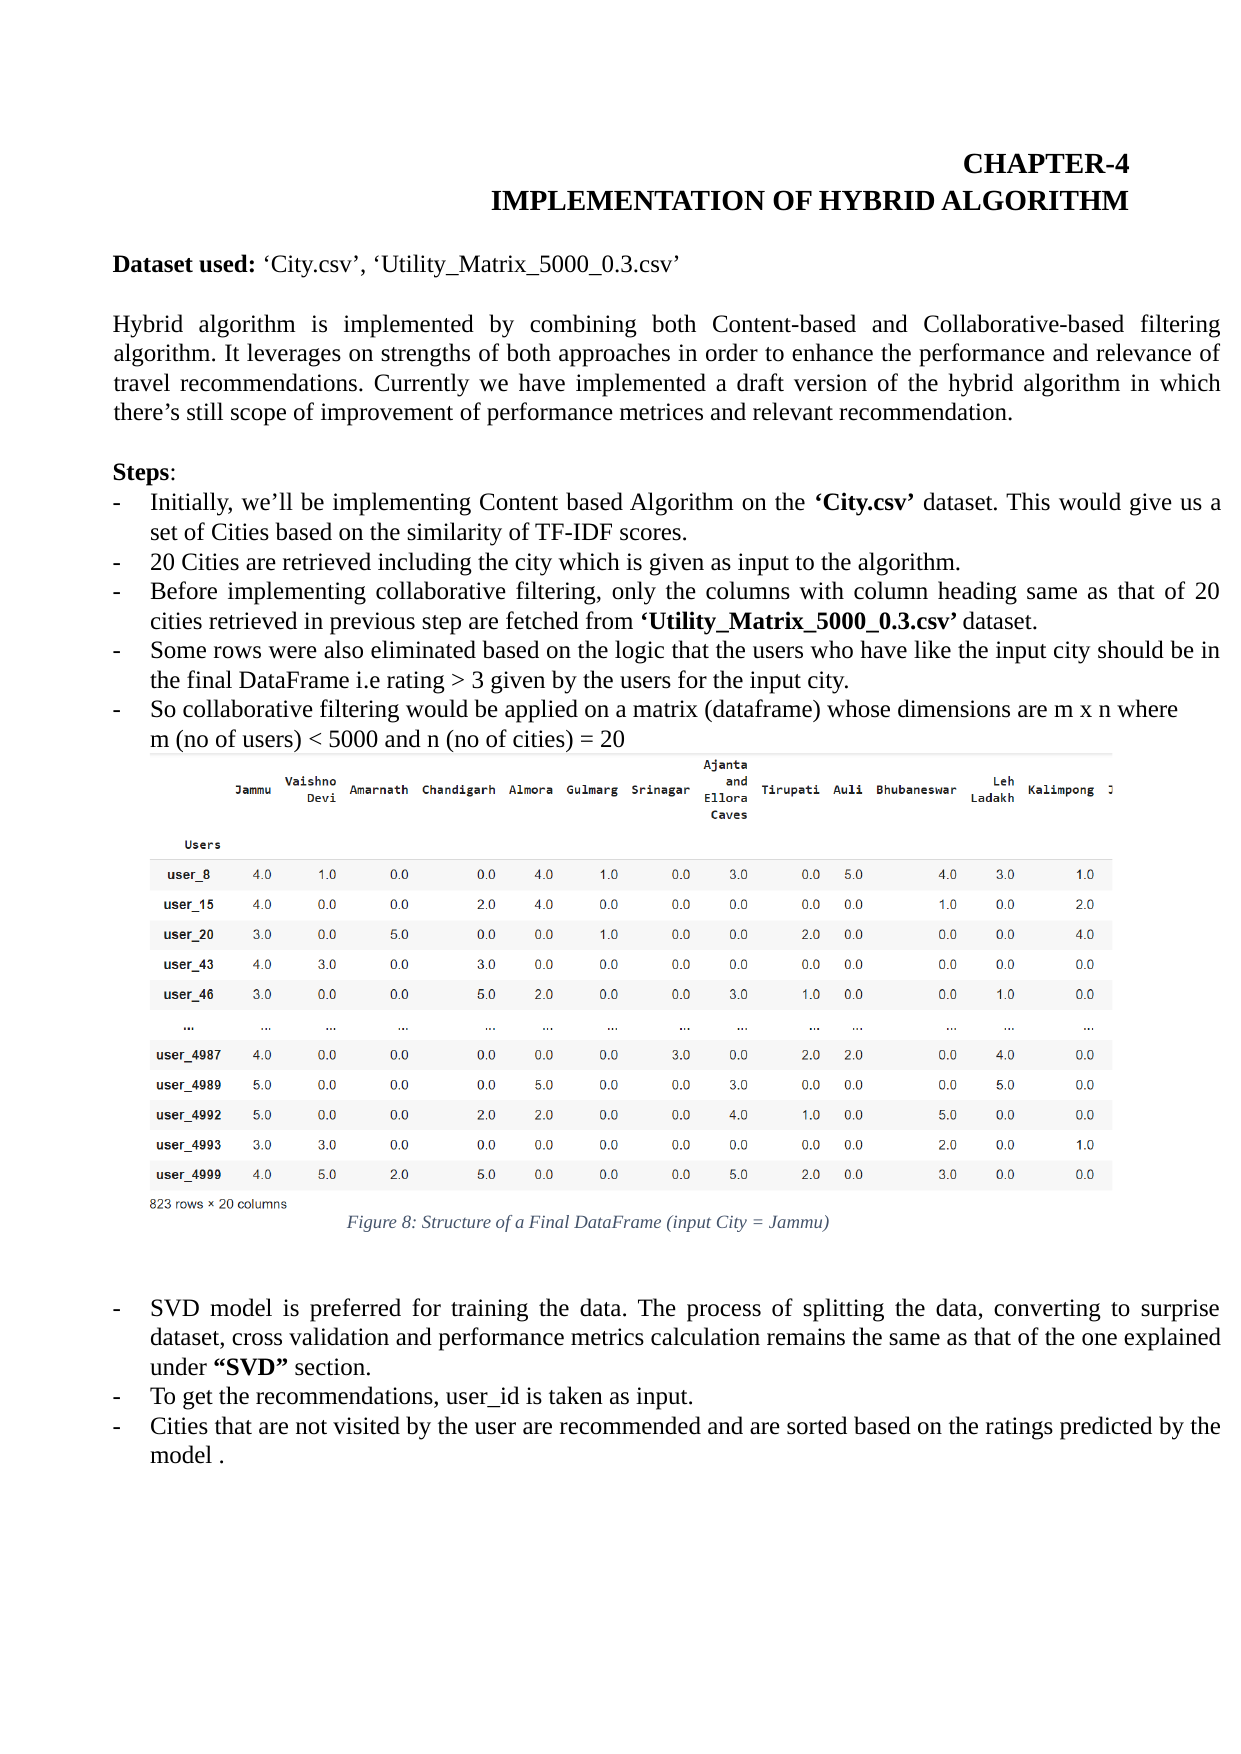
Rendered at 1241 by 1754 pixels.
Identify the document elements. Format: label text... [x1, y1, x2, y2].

text CHAPTER-4 [47, 146, 1129, 180]
text Dataset used: ‘City.csv’, ‘Utility_Matrix_5000_0.3.csv’ [112, 249, 1222, 277]
list Initially, we’ll be implementing Content based Algorithm on the ‘City.csv’ dataset. This would give us a set of Cities based on the similarity of TF-IDF scores. [112, 487, 1222, 546]
list To get the recommendations, user_id is taken as input. [112, 1381, 1222, 1410]
text Hybrid algorithm is implemented by combining both Content-based and Collaborative-based filtering algorithm. It leverages on strengths of both approaches in order to enhance the performance and relevance of travel recommendations. Currently we have implemented a draft version of the hybrid algorithm in which there’s still scope of improvement of performance metrices and relevant recommendation. [112, 309, 1222, 426]
list 20 Cities are retrieved including the city which is given as input to the algorithm. [112, 547, 1222, 575]
list Some rows were also eliminated based on the logic that the users who have like the input city should be in the final DataFrame i.e rating > 3 given by the users for the input city. [112, 635, 1222, 694]
list Cities that are not visited by the user are recommended and are sorted based on the ratings predicted by the model . [112, 1411, 1222, 1469]
list m (no of users) < 5000 and n (no of cities) = 20 [150, 724, 1222, 753]
subtitle IMPLEMENTATION OF HYBRID ALGORITHM [47, 183, 1129, 216]
list Before implementing collaborative filtering, only the columns with column heading same as that of 20 cities retrieved in previous step are fetched from ‘Utility_Matrix_5000_0.3.csv’ dataset. [112, 576, 1222, 634]
text Steps: [112, 457, 1222, 486]
list SVD model is preferred for training the data. The process of splitting the data, converting to surprise dataset, cross validation and performance metrics calculation remains the same as that of the one explained under “SVD” section. [112, 1293, 1222, 1381]
picture [149, 753, 1113, 1211]
list So collaborative filtering would be applied on a matrix (dataframe) whose dimensions are m x n where [112, 694, 1222, 723]
list Figure 8: Structure of a Final DataFrame (input City = Jammu) [150, 1211, 1222, 1233]
